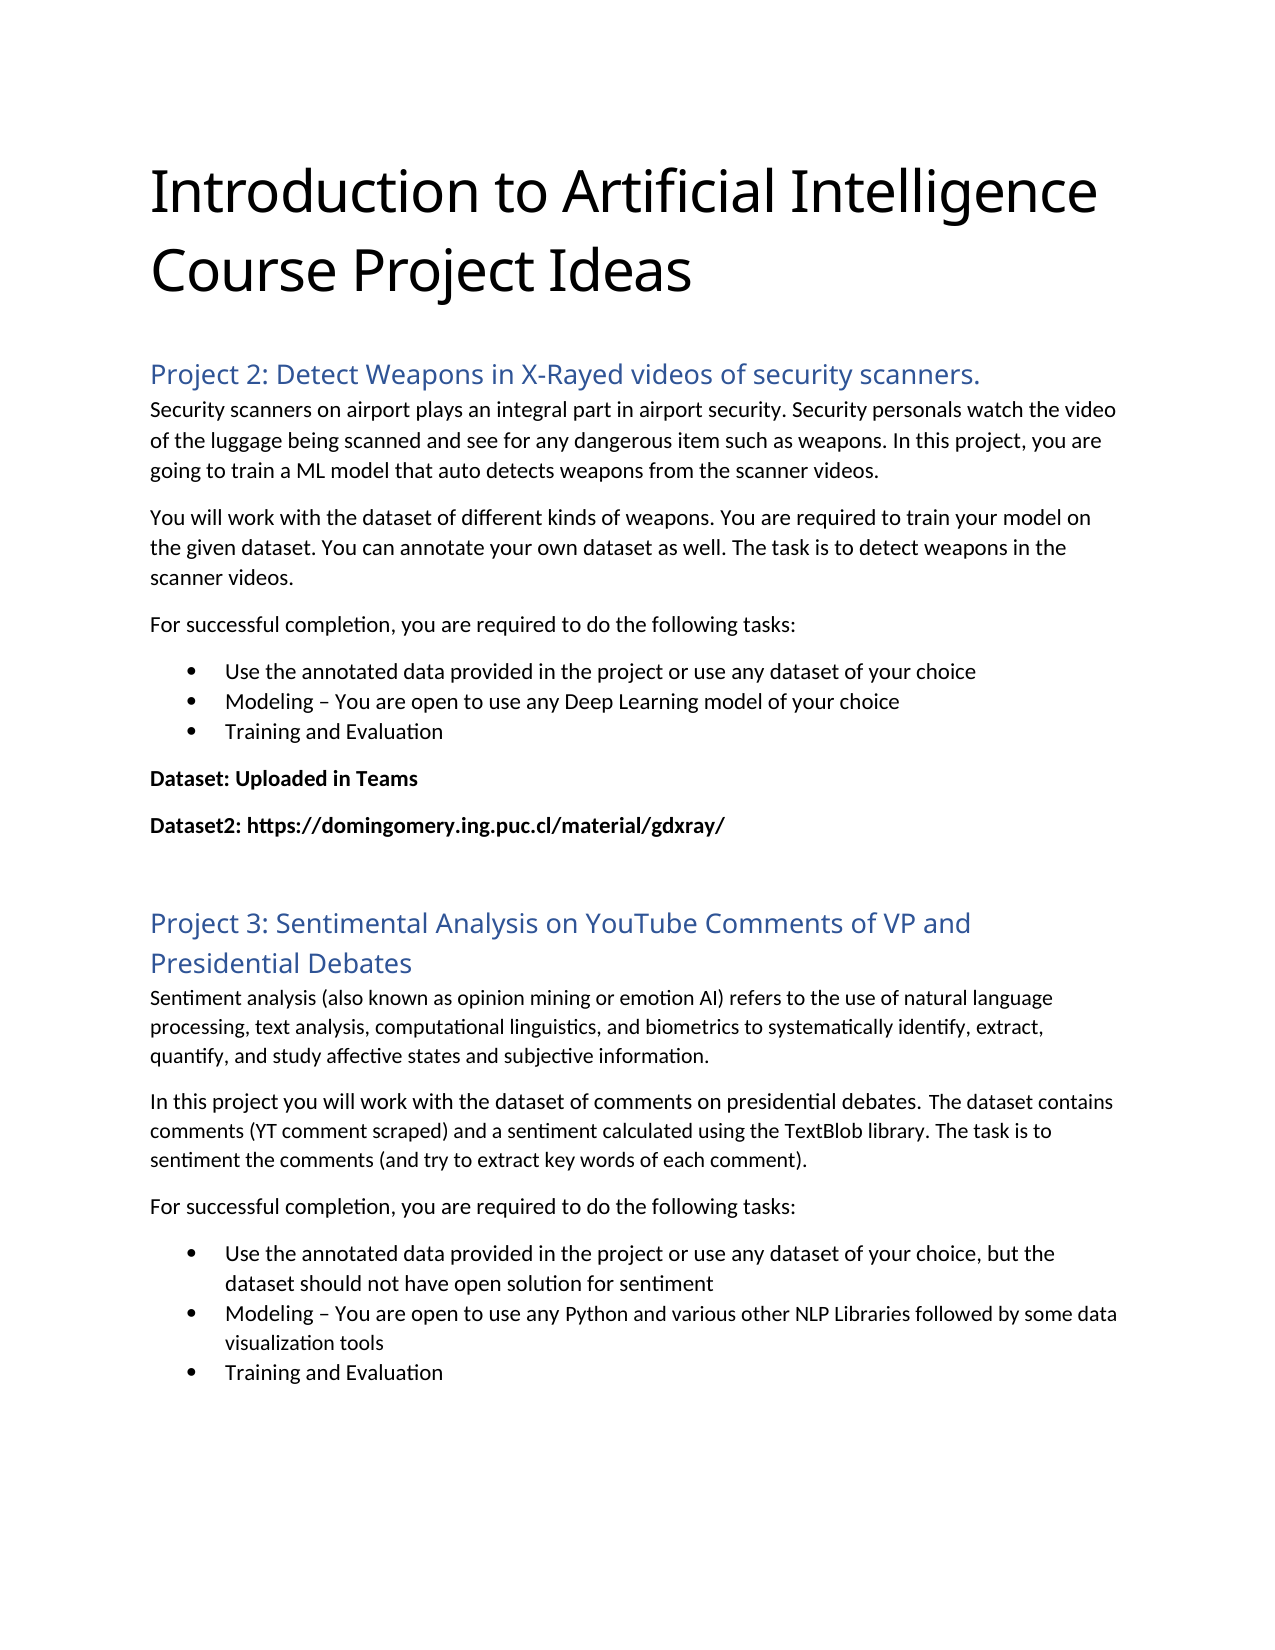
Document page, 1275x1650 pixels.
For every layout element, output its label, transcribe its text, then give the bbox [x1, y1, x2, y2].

list Training and Evaluation [187, 717, 1125, 746]
list Use the annotated data provided in the project or use any dataset of your choice, but the dataset should not have open solution for sentiment [187, 1239, 1125, 1297]
list Modeling – You are open to use any Deep Learning model of your choice [187, 687, 1125, 715]
text For successful completion, you are required to do the following tasks: [150, 1192, 1125, 1220]
text Security scanners on airport plays an integral part in airport security. Security personals watch the video of the luggage being scanned and see for any dangerous item such as weapons. In this project, you are going to train a ML model that auto detects weapons from the scanner videos. [150, 396, 1125, 484]
text For successful completion, you are required to do the following tasks: [150, 610, 1125, 638]
text Dataset: Uploaded in Teams [150, 764, 1125, 792]
subtitle Project 2: Detect Weapons in X-Rayed videos of security scanners. [150, 356, 1125, 393]
subtitle Project 3: Sentimental Analysis on YouTube Comments of VP and Presidential Debates [150, 905, 1125, 982]
list Modeling – You are open to use any Python and various other NLP Libraries followed by some data visualization tools [187, 1299, 1125, 1356]
text Sentiment analysis (also known as opinion mining or emotion AI) refers to the use of natural language processing, text analysis, computational linguistics, and biometrics to systematically identify, extract, quantify, and study affective states and subjective information. [150, 984, 1125, 1069]
text In this project you will work with the dataset of comments on presidential debates. The dataset contains comments (YT comment scraped) and a sentiment calculated using the TextBlob library. The task is to sentiment the comments (and try to extract key words of each comment). [150, 1087, 1125, 1173]
title Introduction to Artificial Intelligence Course Project Ideas [150, 150, 1125, 309]
list Use the annotated data provided in the project or use any dataset of your choice [187, 657, 1125, 685]
list Training and Evaluation [187, 1358, 1125, 1386]
text Dataset2: https://domingomery.ing.puc.cl/material/gdxray/ [150, 811, 1125, 839]
text You will work with the dataset of different kinds of weapons. You are required to train your model on the given dataset. You can annotate your own dataset as well. The task is to detect weapons in the scanner videos. [150, 503, 1125, 591]
